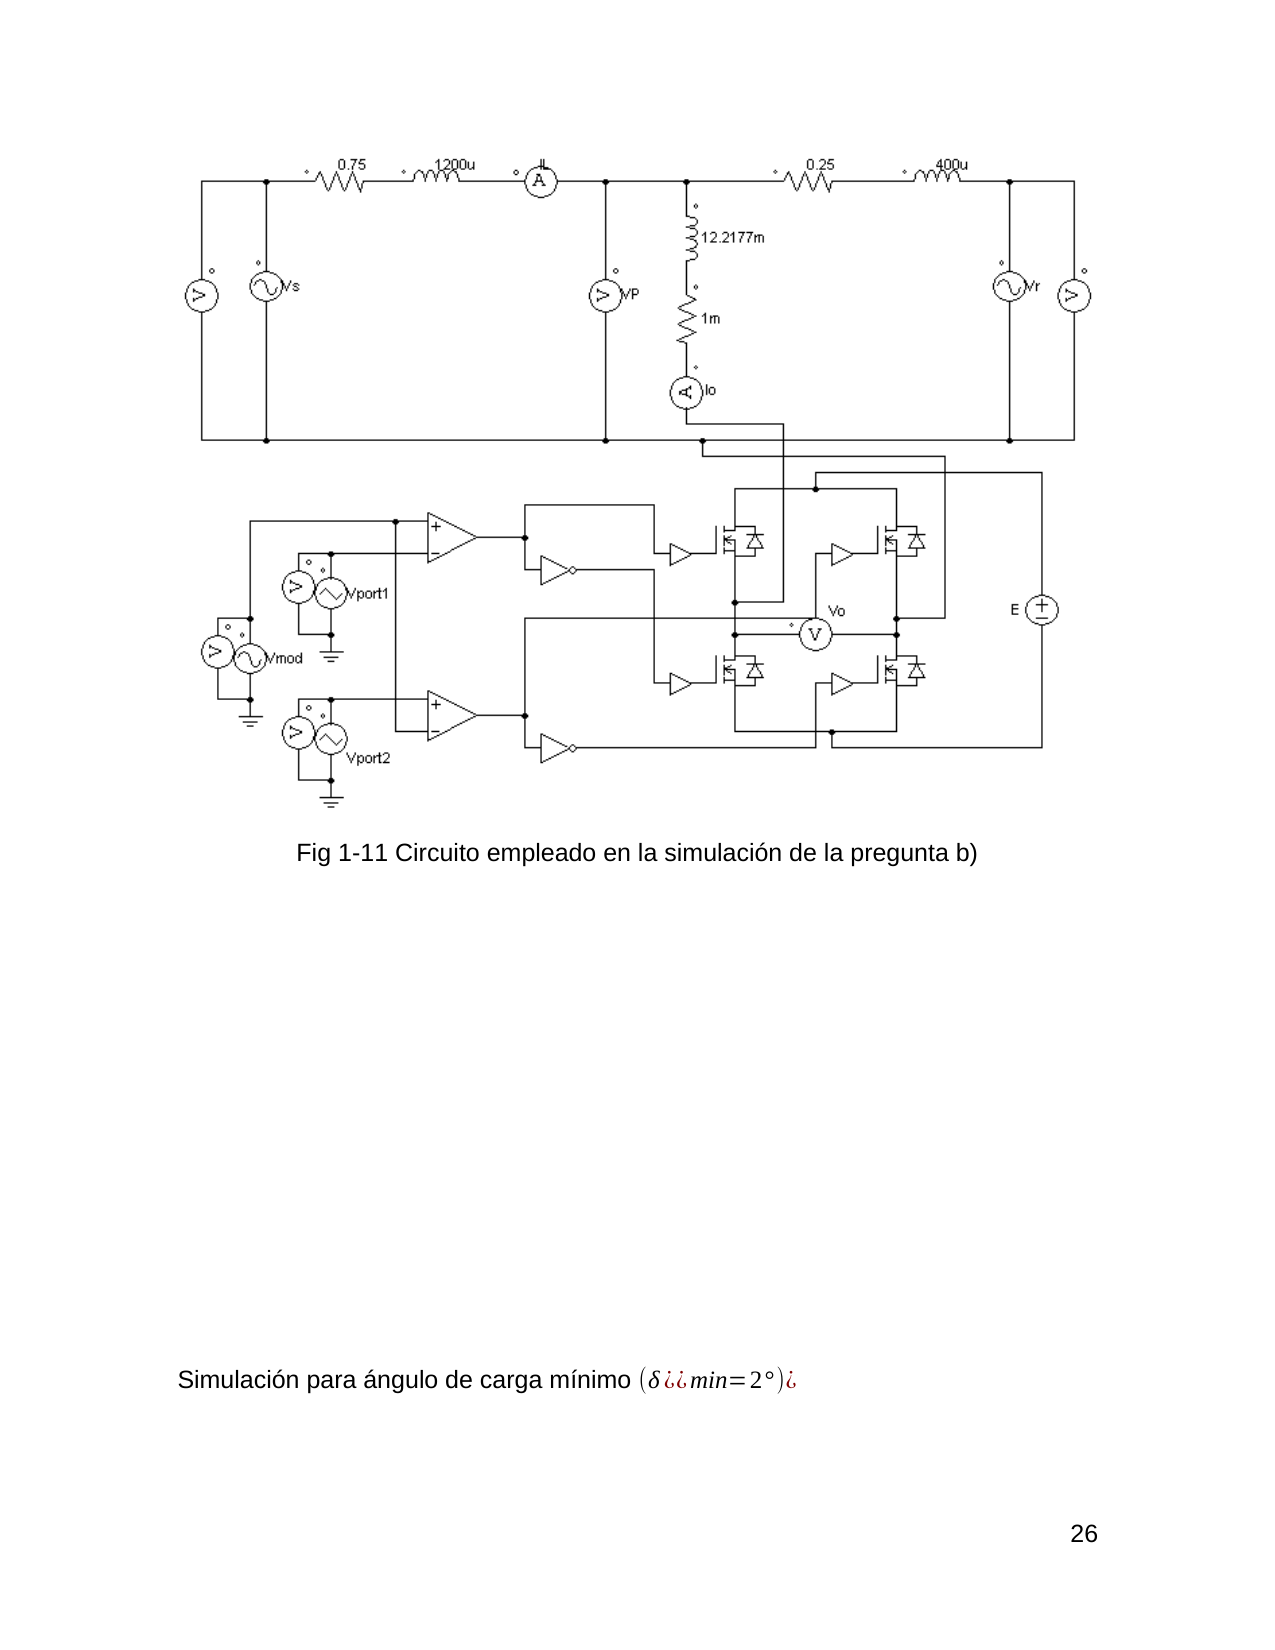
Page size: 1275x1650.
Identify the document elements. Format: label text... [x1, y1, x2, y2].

text Fig 1-11 Circuito empleado en la simulación de la pregunta b) [177, 838, 1098, 867]
text Simulación para ángulo de carga mínimo [177, 1365, 1098, 1395]
picture [177, 147, 1098, 820]
